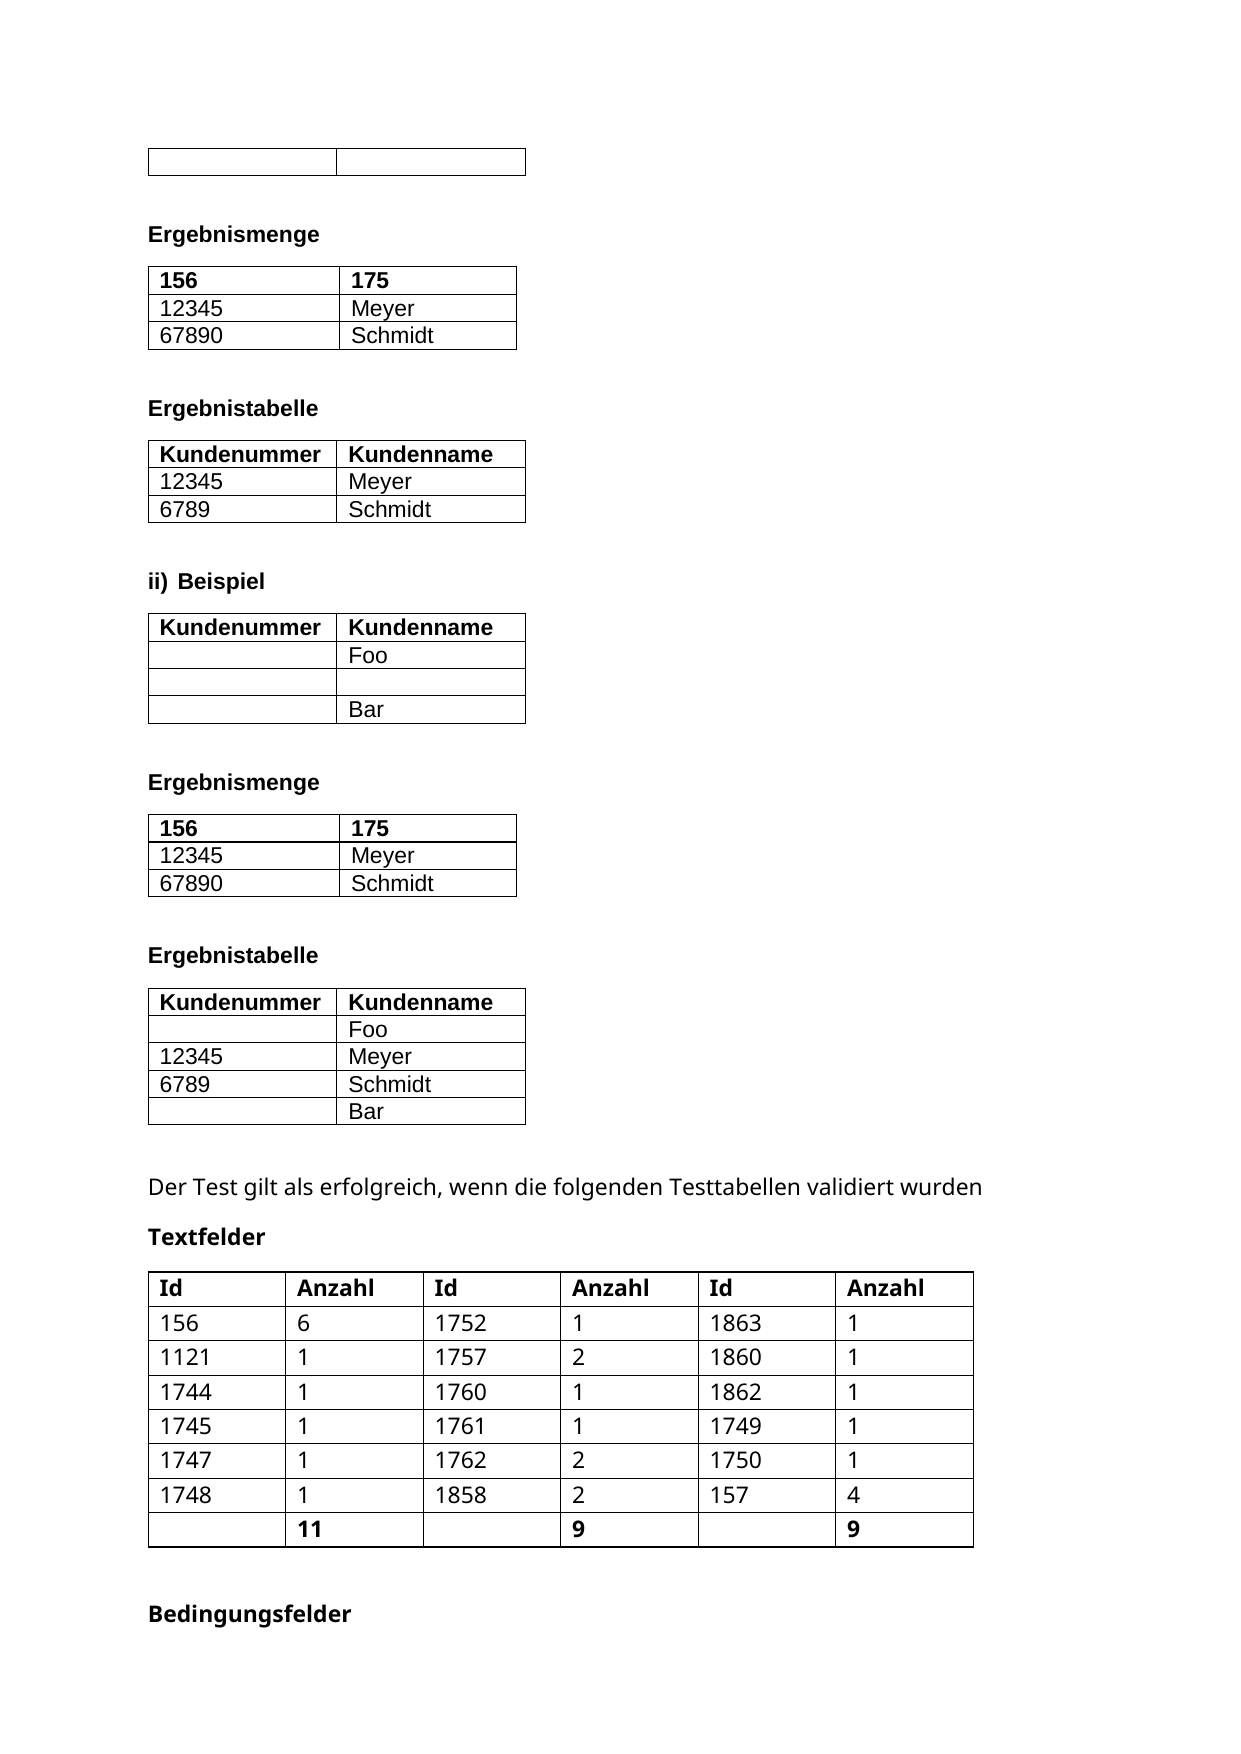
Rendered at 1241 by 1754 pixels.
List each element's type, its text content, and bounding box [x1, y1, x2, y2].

text Textfelder [148, 1221, 1093, 1252]
table_cell 1750 [699, 1444, 835, 1478]
text Ergebnismenge [148, 221, 1093, 247]
table_cell Schmidt [340, 322, 516, 348]
table_header Id [699, 1273, 835, 1306]
table_cell 9 [836, 1513, 973, 1546]
table_cell [149, 149, 336, 175]
table_cell [337, 669, 525, 695]
table_cell 1862 [699, 1376, 835, 1409]
table_header Kundenname [337, 441, 525, 467]
table_header Kundenummer [149, 989, 336, 1015]
table_cell [149, 1098, 336, 1124]
table_cell 12345 [149, 468, 336, 494]
list Beispiel [148, 568, 1093, 594]
table_cell 1757 [424, 1341, 560, 1374]
text Bedingungsfelder [148, 1598, 1093, 1629]
table_cell Bar [337, 1098, 525, 1124]
table_cell 12345 [149, 1043, 336, 1069]
table_cell 1 [836, 1307, 973, 1340]
table_header Anzahl [836, 1273, 973, 1306]
table_cell [424, 1513, 560, 1546]
table_cell [149, 1513, 285, 1546]
table_cell 1 [561, 1307, 698, 1340]
table_header Kundenummer [149, 614, 336, 641]
table_cell 1 [286, 1410, 423, 1443]
table_cell 1762 [424, 1444, 560, 1478]
table_cell 6 [286, 1307, 423, 1340]
table_cell 1 [561, 1376, 698, 1409]
table_cell Schmidt [340, 870, 516, 896]
table_cell 1863 [699, 1307, 835, 1340]
table_header 175 [340, 267, 516, 294]
table_cell 1121 [149, 1341, 285, 1374]
table_cell 1760 [424, 1376, 560, 1409]
table_cell 1761 [424, 1410, 560, 1443]
table_cell 1 [286, 1444, 423, 1478]
table_cell [149, 669, 336, 695]
table_cell Meyer [340, 843, 516, 869]
table_header 156 [149, 815, 339, 841]
table_cell 1752 [424, 1307, 560, 1340]
table_header Anzahl [561, 1273, 698, 1306]
table_cell 1858 [424, 1479, 560, 1512]
table_cell 1 [836, 1376, 973, 1409]
table_cell 1747 [149, 1444, 285, 1478]
table_cell 2 [561, 1341, 698, 1374]
table_cell 1860 [699, 1341, 835, 1374]
table_cell Meyer [337, 468, 525, 494]
table_cell 1745 [149, 1410, 285, 1443]
table_header 156 [149, 267, 339, 294]
text Ergebnistabelle [148, 394, 1093, 421]
table_header 175 [340, 815, 516, 841]
table_header Anzahl [286, 1273, 423, 1306]
table_cell [699, 1513, 835, 1546]
table_cell Meyer [337, 1043, 525, 1069]
table_header Kundenname [337, 989, 525, 1015]
table_cell 2 [561, 1444, 698, 1478]
table_cell 6789 [149, 496, 336, 522]
table_cell Meyer [340, 295, 516, 321]
text Ergebnistabelle [148, 942, 1093, 969]
table_cell 11 [286, 1513, 423, 1546]
table_cell 1 [836, 1341, 973, 1374]
table_cell Bar [337, 696, 525, 723]
table_cell 6789 [149, 1071, 336, 1097]
table_cell 1 [286, 1479, 423, 1512]
table_cell Foo [337, 642, 525, 668]
table_cell 1748 [149, 1479, 285, 1512]
table_cell 67890 [149, 322, 339, 348]
table_cell [149, 696, 336, 723]
table_cell Schmidt [337, 496, 525, 522]
table_cell 1 [561, 1410, 698, 1443]
table_cell 2 [561, 1479, 698, 1512]
text Der Test gilt als erfolgreich, wenn die folgenden Testtabellen validiert wurden [148, 1171, 1093, 1202]
table_cell 4 [836, 1479, 973, 1512]
table_cell 12345 [149, 295, 339, 321]
table_header Kundenummer [149, 441, 336, 467]
text Ergebnismenge [148, 769, 1093, 795]
table_cell 67890 [149, 870, 339, 896]
table_cell 156 [149, 1307, 285, 1340]
table_cell 1749 [699, 1410, 835, 1443]
table_cell [149, 642, 336, 668]
table_cell 1744 [149, 1376, 285, 1409]
table_header Id [424, 1273, 560, 1306]
table_cell 9 [561, 1513, 698, 1546]
table_cell Foo [337, 1016, 525, 1042]
table_cell 1 [286, 1376, 423, 1409]
table_header Kundenname [337, 614, 525, 641]
table_cell 1 [836, 1444, 973, 1478]
table_cell [149, 1016, 336, 1042]
table_cell 12345 [149, 843, 339, 869]
table_cell 1 [286, 1341, 423, 1374]
table_header Id [149, 1273, 285, 1306]
table_cell [337, 149, 525, 175]
table_cell 157 [699, 1479, 835, 1512]
table_cell 1 [836, 1410, 973, 1443]
table_cell Schmidt [337, 1071, 525, 1097]
